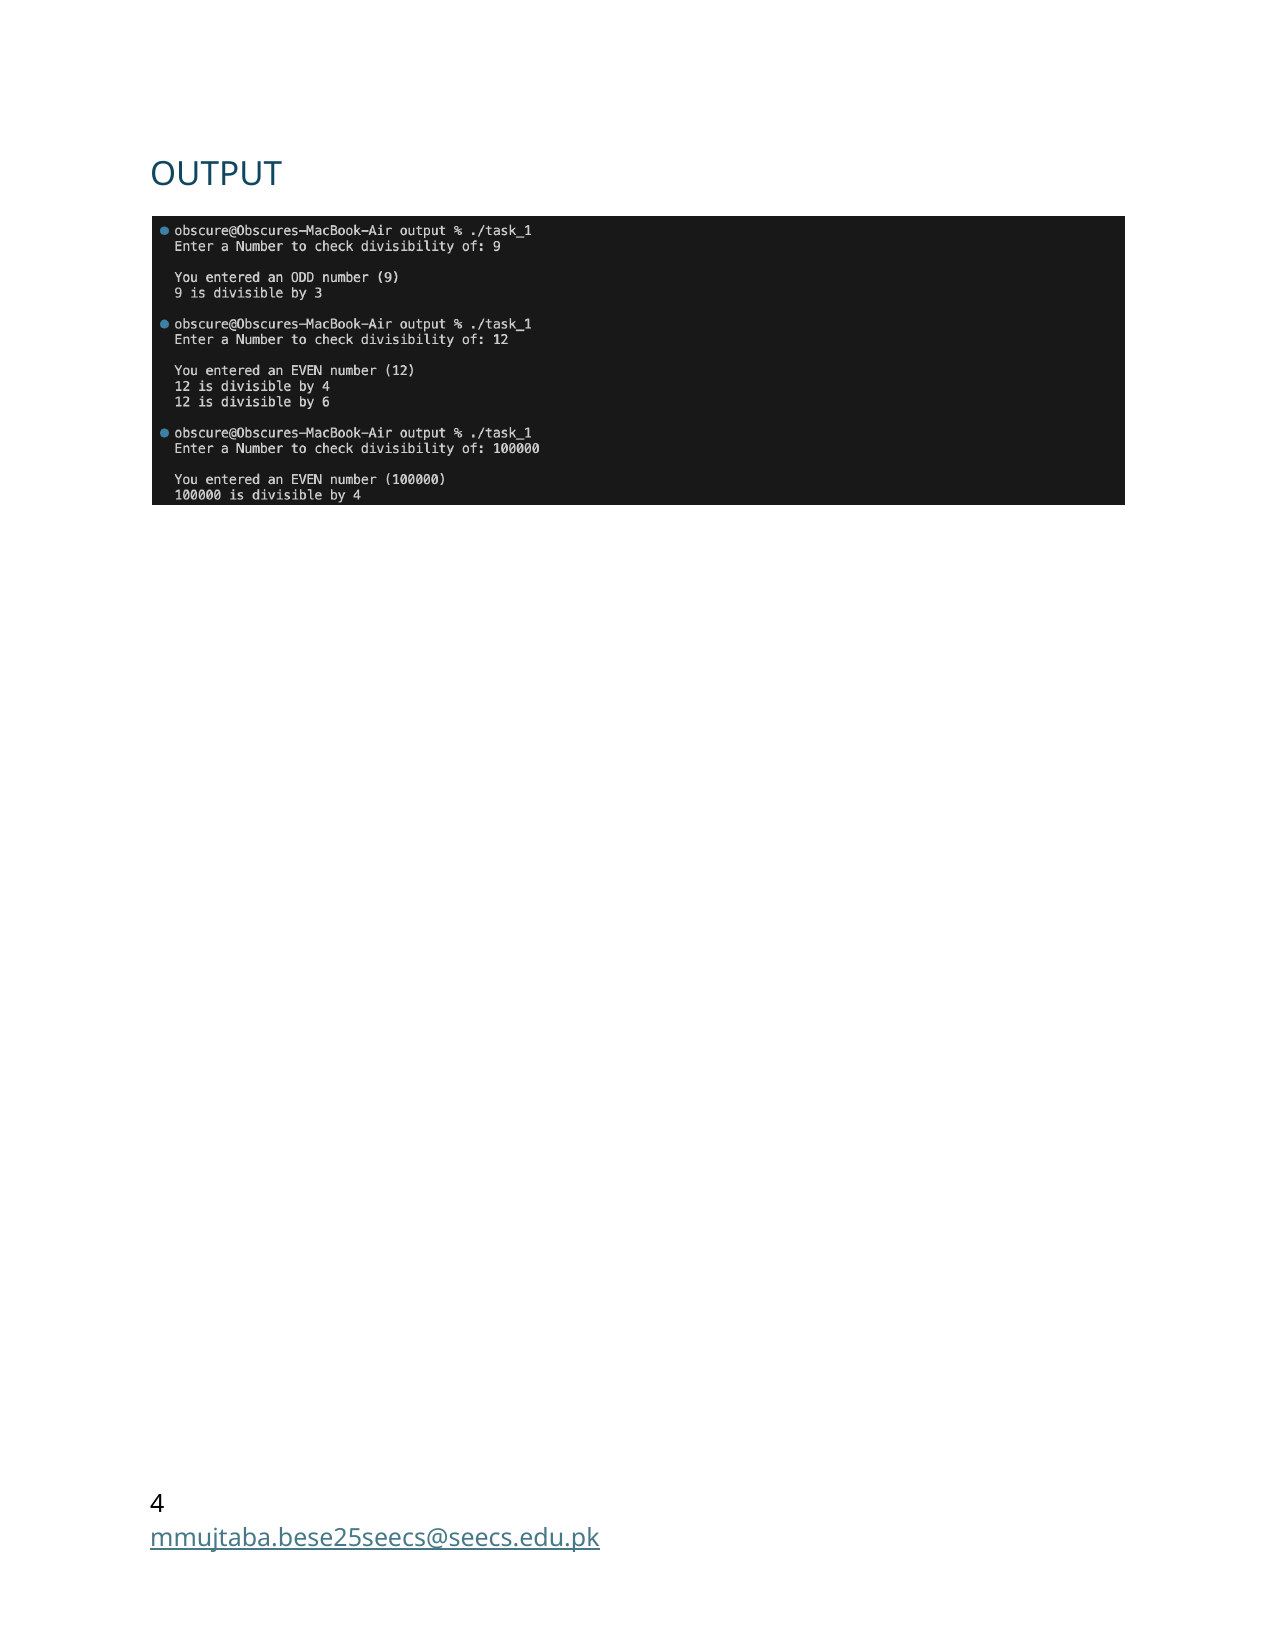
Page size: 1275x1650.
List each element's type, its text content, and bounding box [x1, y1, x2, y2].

subtitle OUTPUT [150, 150, 1125, 195]
picture [153, 216, 1125, 505]
